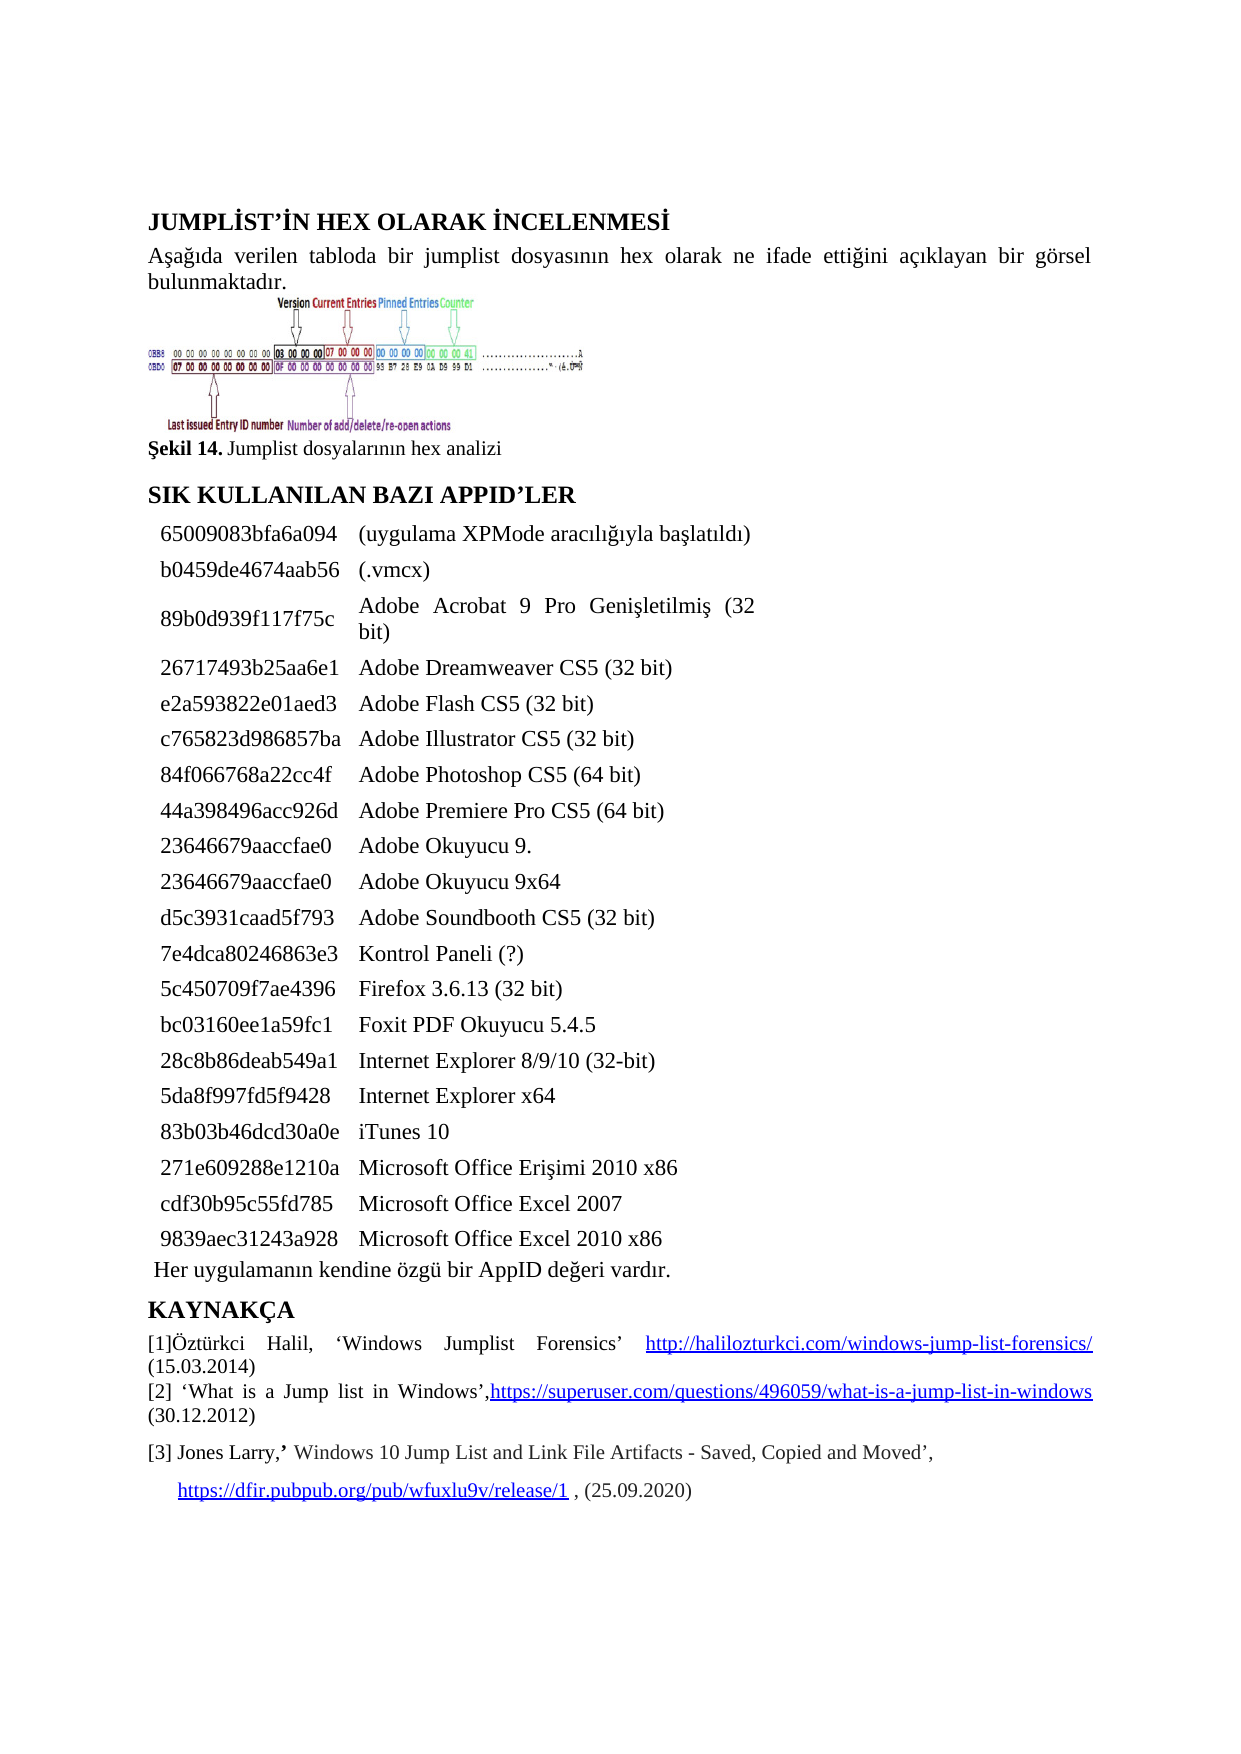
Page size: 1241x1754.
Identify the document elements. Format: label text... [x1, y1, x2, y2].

table_cell Adobe Dreamweaver CS5 (32 bit) [346, 649, 760, 685]
table_cell Microsoft Office Excel 2010 x86 [346, 1221, 760, 1257]
table_cell 9839aec31243a928 [148, 1221, 346, 1257]
table_cell 83b03b46dcd30a0e [148, 1114, 346, 1149]
table_cell Kontrol Paneli (?) [346, 935, 760, 971]
table_header 65009083bfa6a094 [148, 516, 346, 551]
table_cell Microsoft Office Excel 2007 [346, 1185, 760, 1221]
table_cell c765823d986857ba [148, 721, 346, 756]
table_cell 271e609288e1210a [148, 1149, 346, 1185]
table_cell Internet Explorer 8/9/10 (32-bit) [346, 1042, 760, 1078]
text [2] ‘What is a Jump list in Windows’,https://superuser.com/questions/496059/what-is-a-jump-list-in-windows (30.12.2012) [148, 1378, 1092, 1427]
table_cell b0459de4674aab56 [148, 551, 346, 587]
subtitle JUMPLİST’İN HEX OLARAK İNCELENMESİ [148, 207, 1092, 236]
table_cell 44a398496acc926d [148, 792, 346, 828]
table_cell Firefox 3.6.13 (32 bit) [346, 971, 760, 1006]
table_cell Microsoft Office Erişimi 2010 x86 [346, 1149, 760, 1185]
table_cell d5c3931caad5f793 [148, 899, 346, 935]
text Aşağıda verilen tabloda bir jumplist dosyasının hex olarak ne ifade ettiğini açıklayan bir görsel bulunmaktadır. [148, 242, 1092, 294]
table_cell 26717493b25aa6e1 [148, 649, 346, 685]
subtitle KAYNAKÇA [148, 1295, 1092, 1324]
table_cell Internet Explorer x64 [346, 1078, 760, 1114]
table_cell 28c8b86deab549a1 [148, 1042, 346, 1078]
table_cell bc03160ee1a59fc1 [148, 1006, 346, 1042]
table_cell Adobe Okuyucu 9. [346, 828, 760, 863]
table_cell Adobe Flash CS5 (32 bit) [346, 685, 760, 721]
subtitle [3] Jones Larry,’ Windows 10 Jump List and Link File Artifacts - Saved, Copied and Moved’, https://dfir.pubpub.org/pub/wfuxlu9v/release/1 , (25.09.2020) [148, 1427, 1092, 1502]
table_cell e2a593822e01aed3 [148, 685, 346, 721]
table_cell Adobe Okuyucu 9x64 [346, 864, 760, 899]
table_cell (.vmcx) [346, 551, 760, 587]
table_cell Adobe Soundbooth CS5 (32 bit) [346, 899, 760, 935]
table_cell iTunes 10 [346, 1114, 760, 1149]
table_cell Adobe Acrobat 9 Pro Genişletilmiş (32 bit) [346, 587, 760, 649]
table_cell Foxit PDF Okuyucu 5.4.5 [346, 1006, 760, 1042]
table_header (uygulama XPMode aracılığıyla başlatıldı) [346, 516, 760, 551]
table_cell Adobe Premiere Pro CS5 (64 bit) [346, 792, 760, 828]
table_cell 5c450709f7ae4396 [148, 971, 346, 1006]
table_cell 89b0d939f117f75c [148, 587, 346, 649]
text Şekil 14. Jumplist dosyalarının hex analizi [148, 436, 1092, 460]
table_cell cdf30b95c55fd785 [148, 1185, 346, 1221]
subtitle SIK KULLANILAN BAZI APPID’LER [148, 481, 1092, 509]
table_cell 84f066768a22cc4f [148, 756, 346, 792]
table_cell 5da8f997fd5f9428 [148, 1078, 346, 1114]
picture [147, 294, 584, 436]
table_cell 23646679aaccfae0 [148, 828, 346, 863]
text Her uygulamanın kendine özgü bir AppID değeri vardır. [148, 1257, 1092, 1283]
table_cell 7e4dca80246863e3 [148, 935, 346, 971]
table_cell 23646679aaccfae0 [148, 864, 346, 899]
text [1]Öztürkci Halil, ‘Windows Jumplist Forensics’ http://halilozturkci.com/windows-jump-list-forensics/ (15.03.2014) [148, 1330, 1092, 1378]
table_cell Adobe Photoshop CS5 (64 bit) [346, 756, 760, 792]
table_cell Adobe Illustrator CS5 (32 bit) [346, 721, 760, 756]
